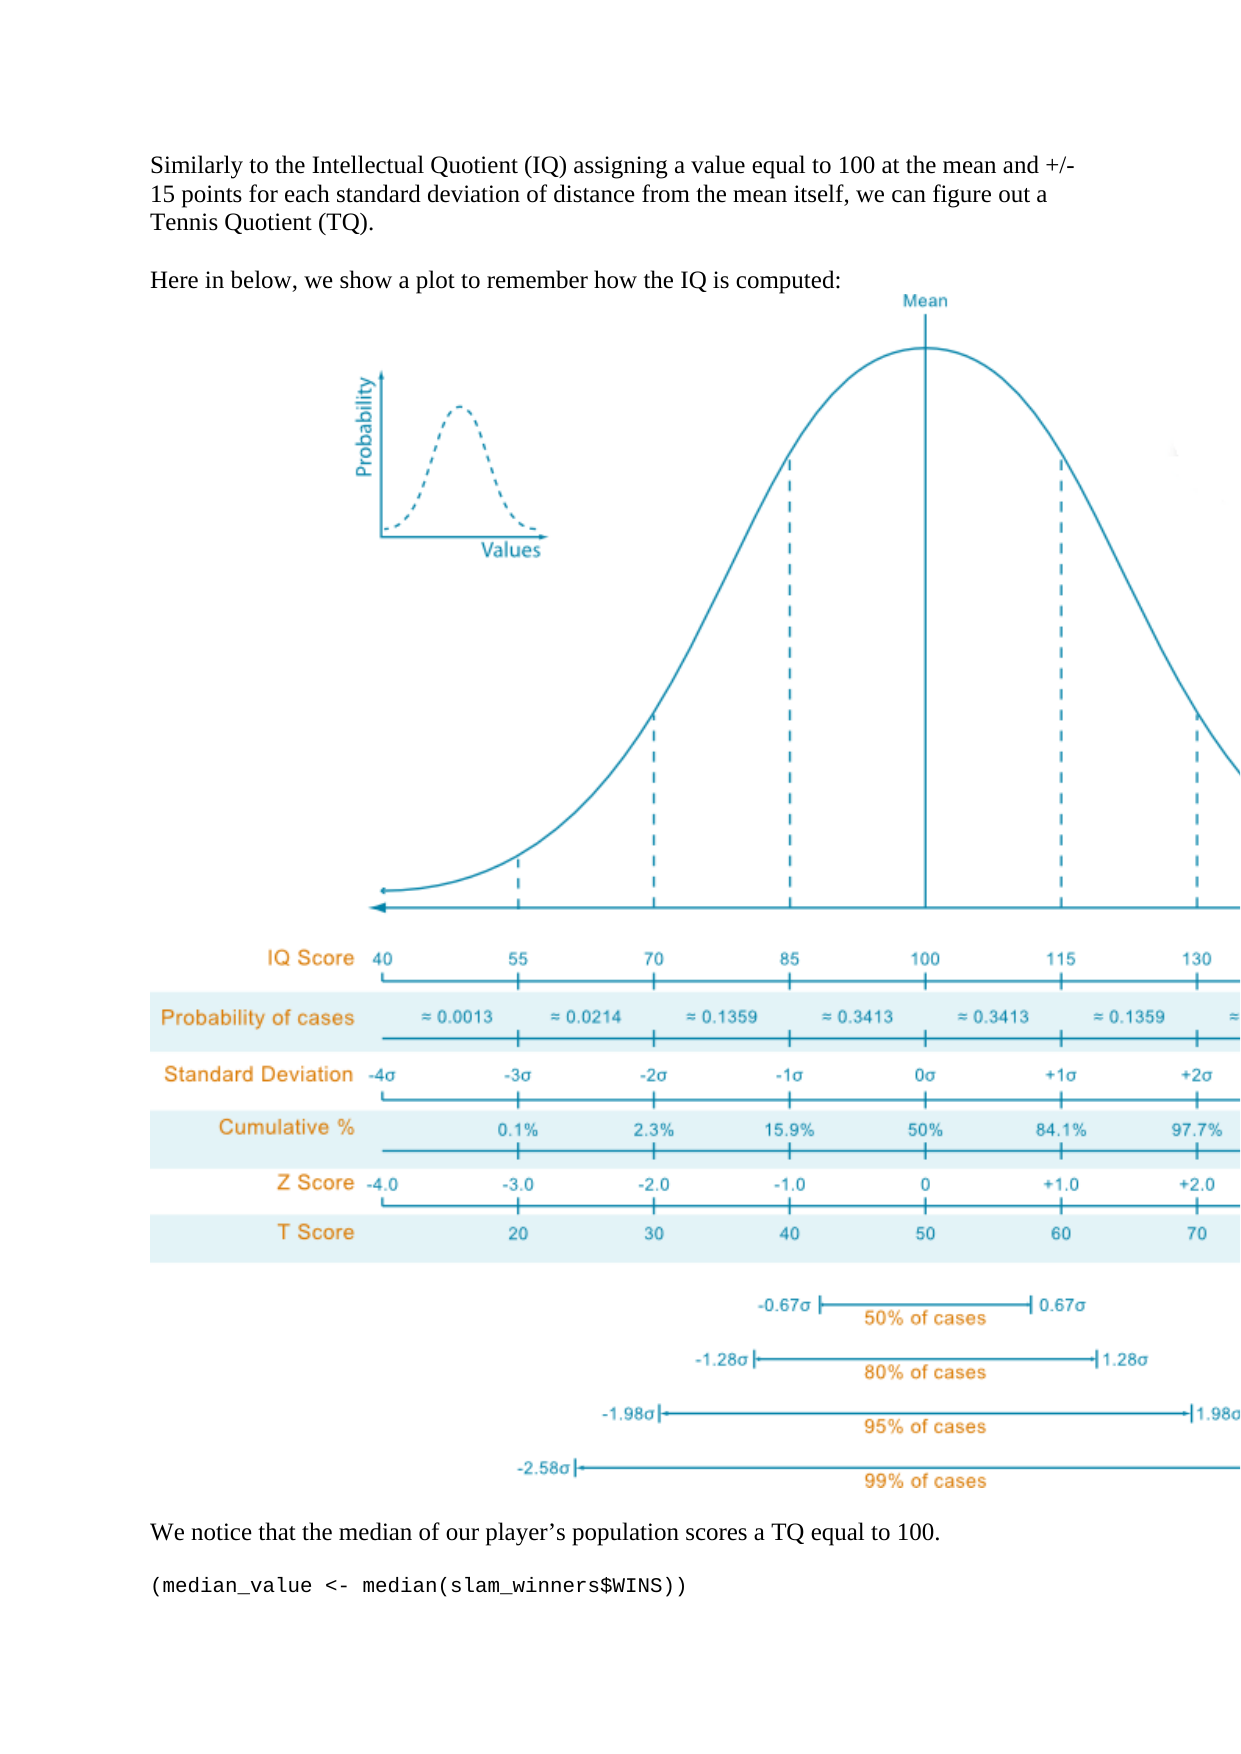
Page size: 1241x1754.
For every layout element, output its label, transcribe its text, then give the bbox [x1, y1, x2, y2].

text (median_value <- median(slam_winners$WINS)) [150, 1575, 1090, 1599]
text Here in below, we show a plot to remember how the IQ is computed: [150, 265, 1090, 294]
text We notice that the median of our player’s population scores a TQ equal to 100. [150, 1517, 1090, 1546]
text Similarly to the Intellectual Quotient (IQ) assigning a value equal to 100 at the mean and +/- 15 points for each standard deviation of distance from the mean itself, we can figure out a Tennis Quotient (TQ). [150, 150, 1090, 236]
picture [150, 294, 1241, 1488]
